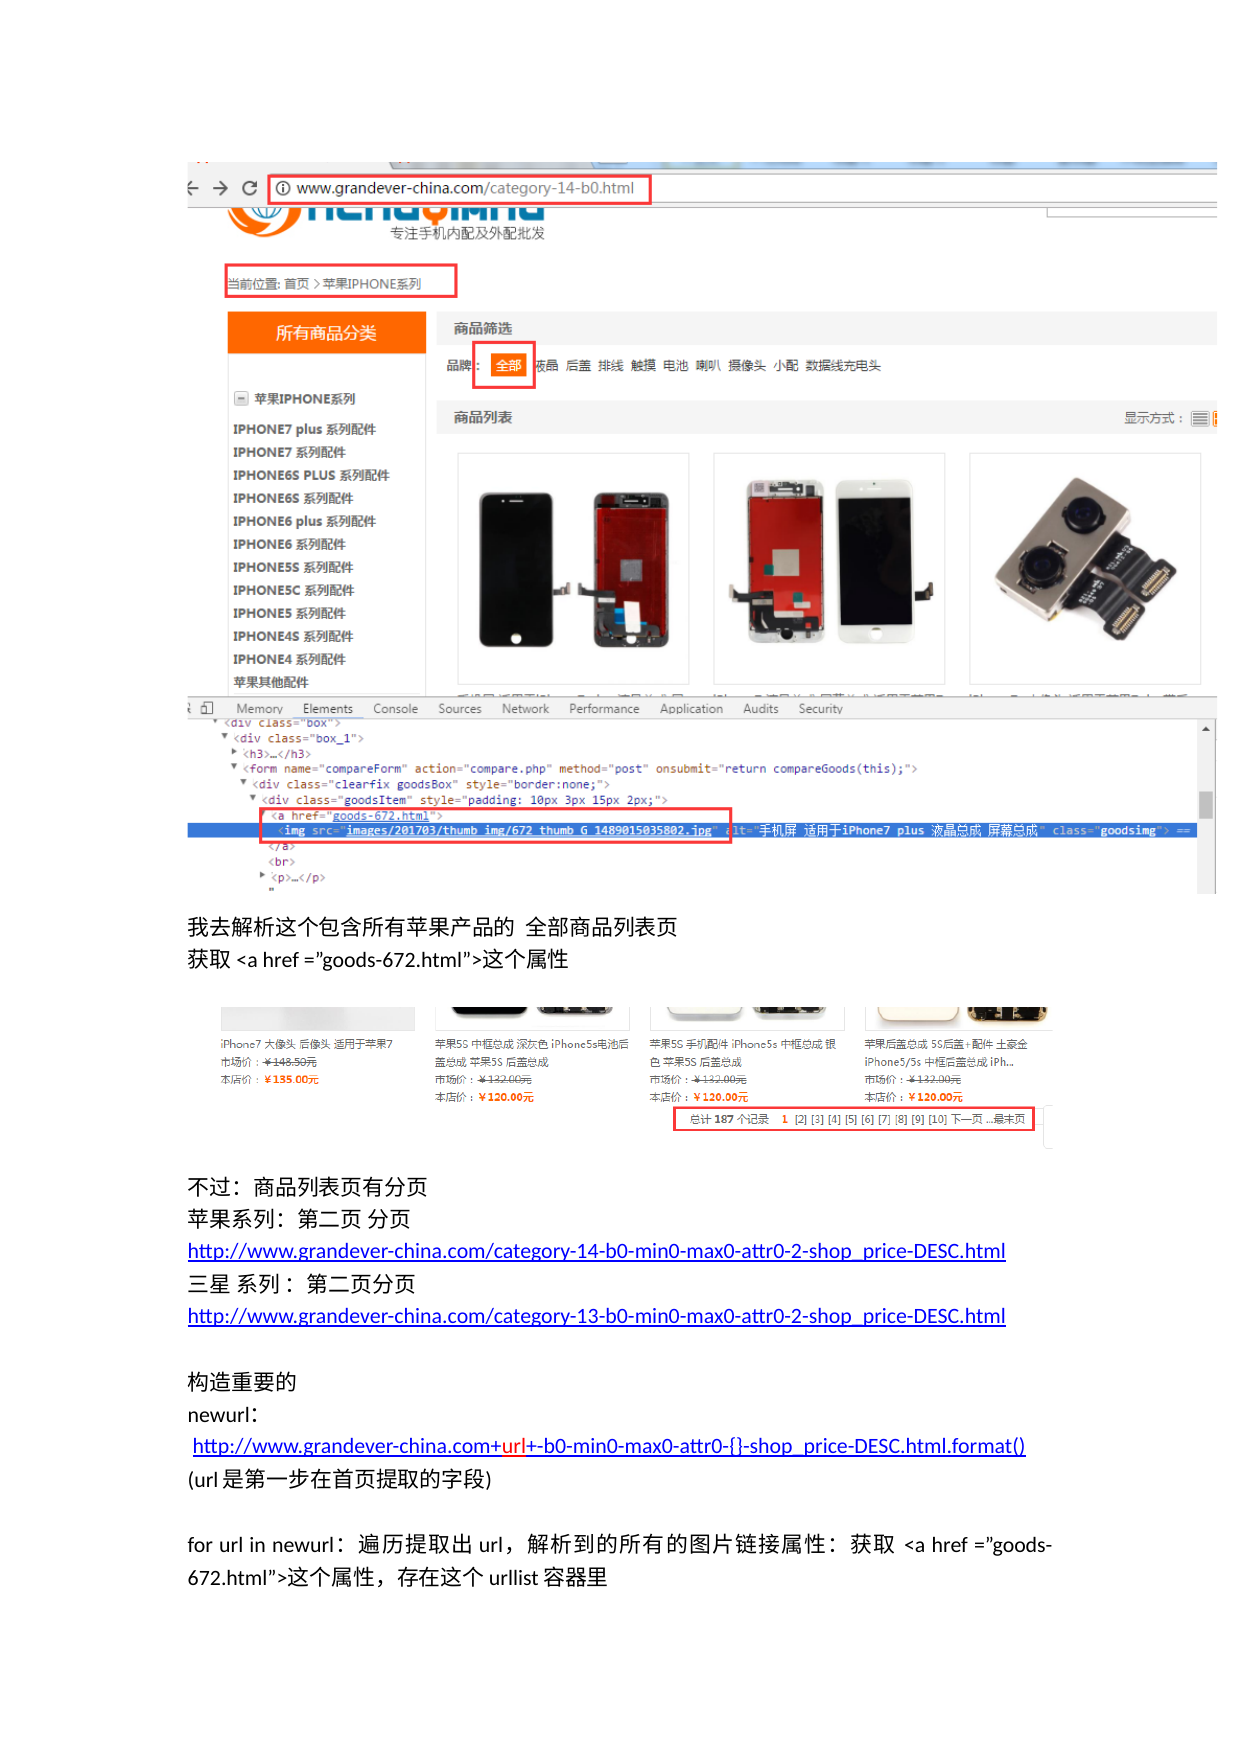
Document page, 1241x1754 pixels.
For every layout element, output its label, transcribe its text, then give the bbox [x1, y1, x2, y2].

text (url是第一步在首页提取的字段) [187, 1462, 1053, 1494]
picture [187, 162, 1218, 894]
text newurl： [187, 1397, 1053, 1429]
text http://www.grandever-china.com/category-14-b0-min0-max0-attr0-2-shop_price-DESC.html [187, 1234, 1053, 1267]
text 苹果系列：第二页 分页 [187, 1202, 1053, 1234]
text http://www.grandever-china.com/category-13-b0-min0-max0-attr0-2-shop_price-DESC.html [187, 1299, 1053, 1332]
text 我去解析这个包含所有苹果产品的 全部商品列表页 [187, 909, 1053, 942]
picture [187, 1007, 1053, 1160]
text 不过：商品列表页有分页 [187, 1169, 1053, 1202]
text http://www.grandever-china.com+url+-b0-min0-max0-attr0-{}-shop_price-DESC.html.format() [187, 1429, 1053, 1462]
text 三星 系列 ：第二页分页 [187, 1267, 1053, 1299]
text 获取 <a href =”goods-672.html”>这个属性 [187, 942, 1053, 974]
text for url in newurl：遍历提取出url，解析到的所有的图片链接属性：获取 <a href =”goods-672.html”>这个属性，存在这个urllist容器里 [187, 1527, 1053, 1592]
text 构造重要的 [187, 1364, 1053, 1397]
